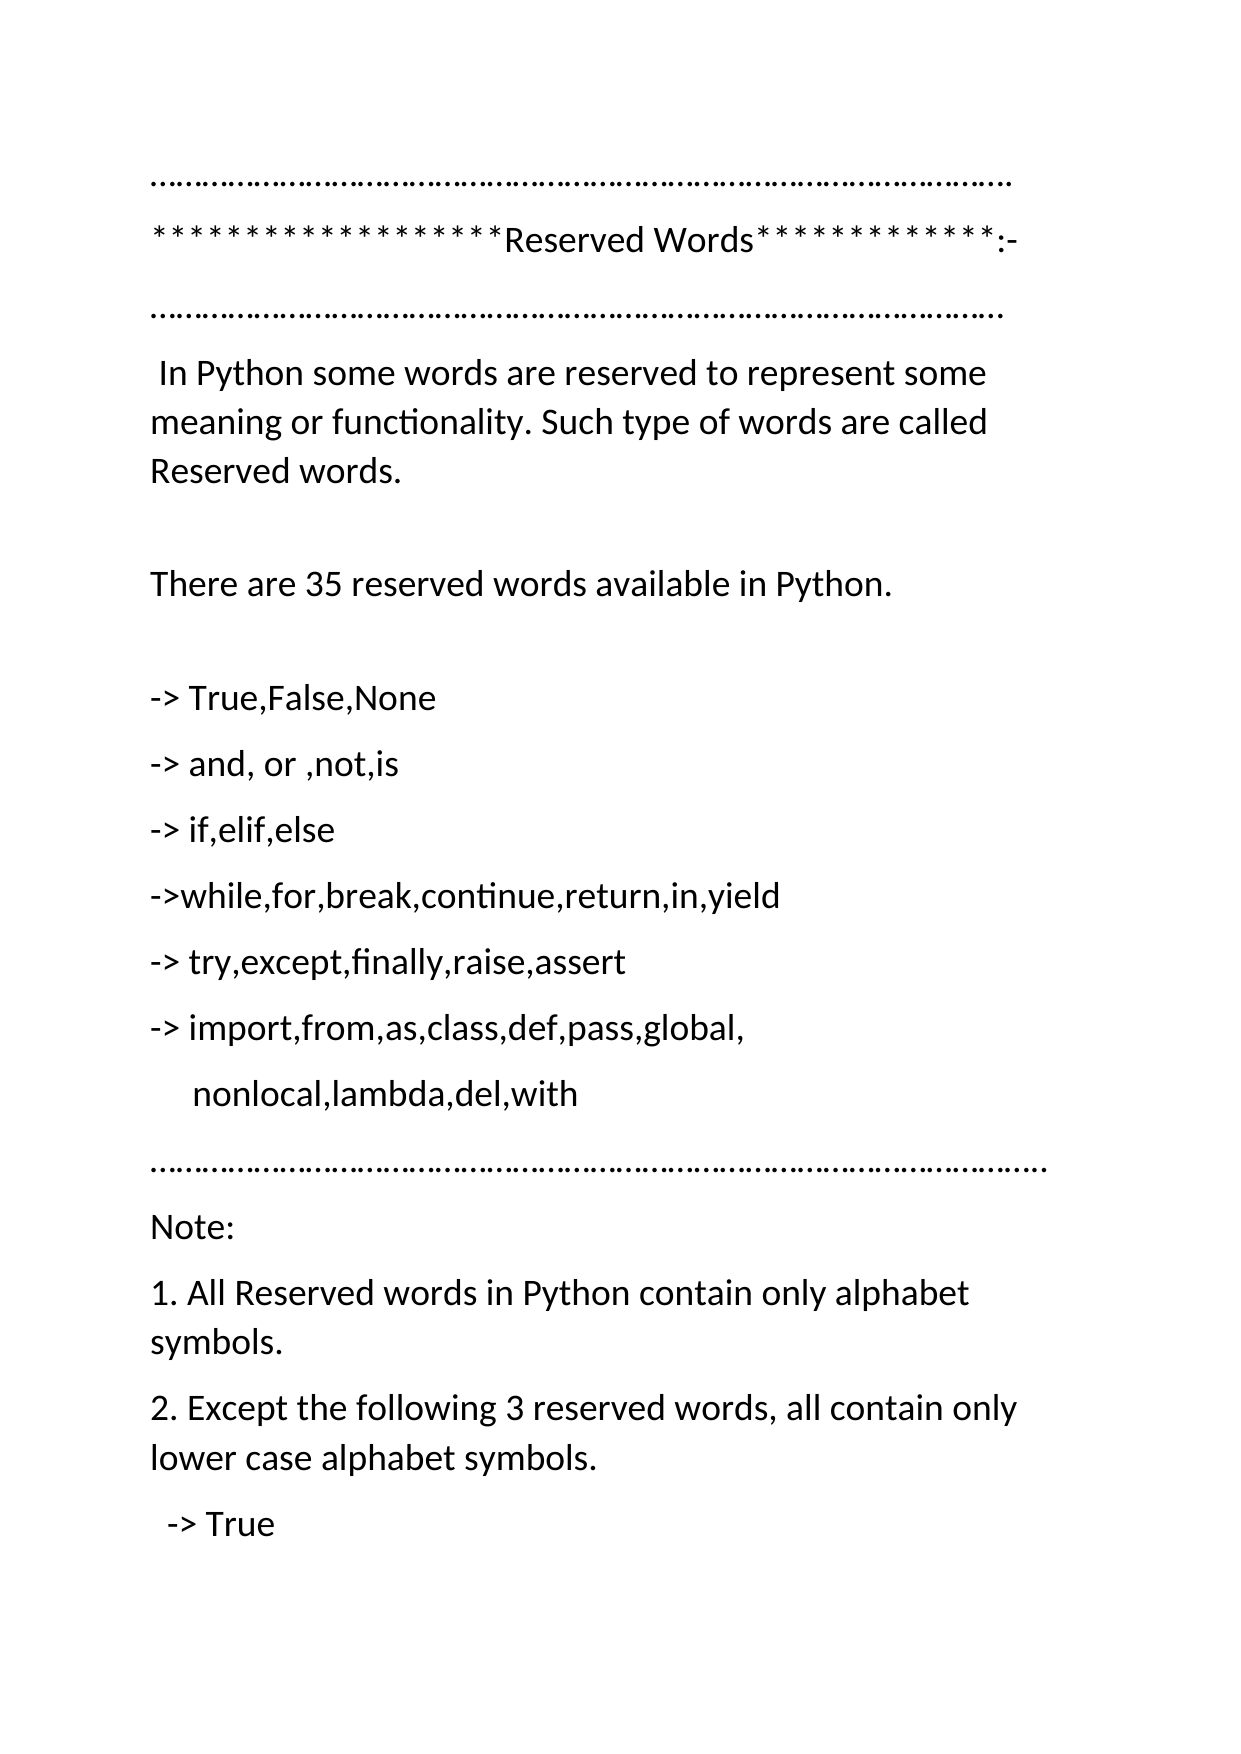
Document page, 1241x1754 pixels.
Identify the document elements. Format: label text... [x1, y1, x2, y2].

text ……………………………………………………………………………………… [150, 282, 1090, 328]
text nonlocal,lambda,del,with [150, 1070, 1090, 1116]
text 1. All Reserved words in Python contain only alphabet symbols. [150, 1269, 1090, 1364]
text In Python some words are reserved to represent some meaning or functionality. Such type of words are called Reserved words. [150, 348, 1090, 493]
text -> True [150, 1500, 1090, 1546]
text There are 35 reserved words available in Python. [150, 560, 1090, 606]
text -> if,elif,else [150, 806, 1090, 852]
text -> and, or ,not,is [150, 739, 1090, 785]
text 2. Except the following 3 reserved words, all contain only lower case alphabet symbols. [150, 1384, 1090, 1480]
text -> import,from,as,class,def,pass,global, [150, 1004, 1090, 1050]
text ………………………………………………………………………………………….. [150, 1136, 1090, 1182]
text ->while,for,break,continue,return,in,yield [150, 872, 1090, 918]
text -> True,False,None [150, 673, 1090, 719]
text ………………………………………………………………………………………. [150, 150, 1090, 196]
text -> try,except,finally,raise,assert [150, 938, 1090, 984]
text Note: [150, 1203, 1090, 1248]
text *******************Reserved Words*************:- [150, 216, 1090, 262]
